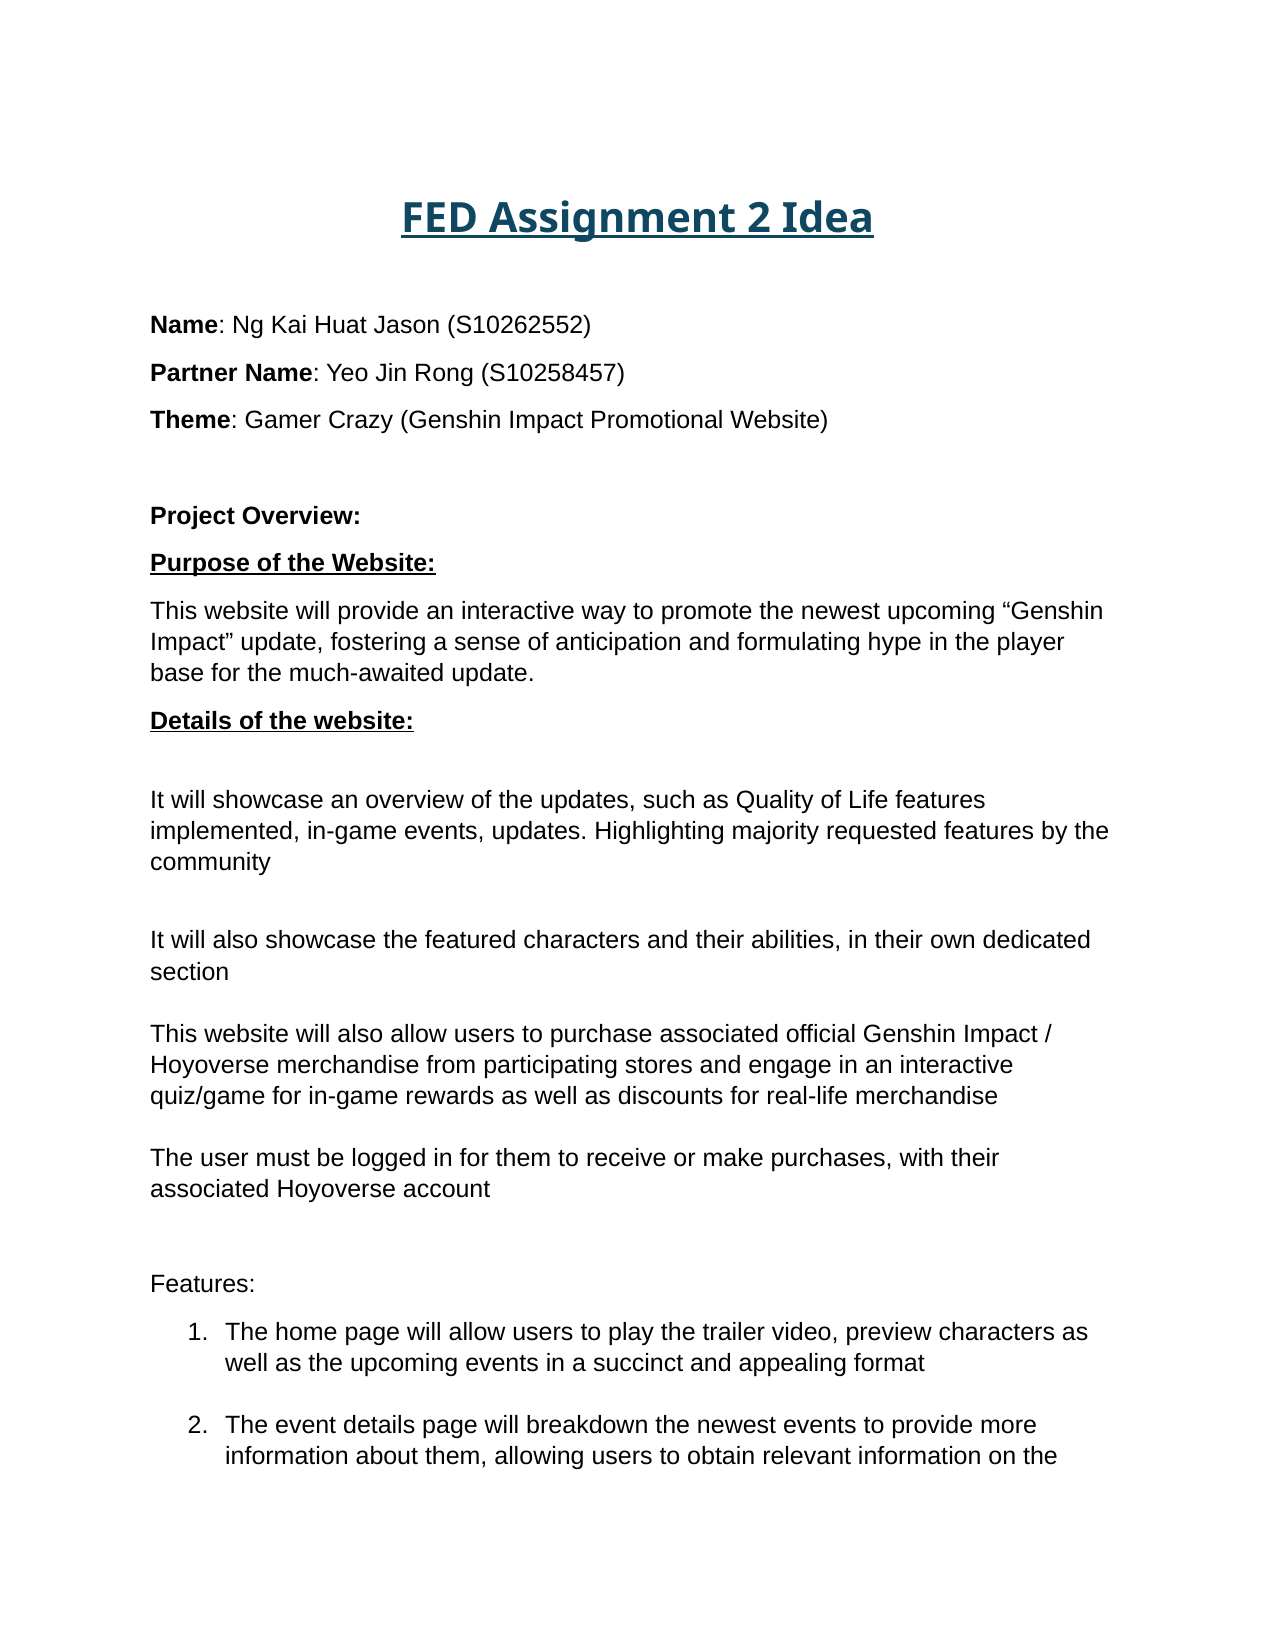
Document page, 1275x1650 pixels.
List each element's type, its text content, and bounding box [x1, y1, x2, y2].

text It will showcase an overview of the updates, such as Quality of Life features implemented, in-game events, updates. Highlighting majority requested features by the community [150, 754, 1125, 876]
text This website will provide an interactive way to promote the newest upcoming “Genshin Impact” update, fostering a sense of anticipation and formulating hype in the player base for the much-awaited update. [150, 596, 1125, 687]
text Partner Name: Yeo Jin Rong (S10258457) [150, 358, 1125, 386]
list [187, 1410, 1125, 1470]
text Purpose of the Website: [150, 548, 1125, 577]
text Project Overview: [150, 501, 1125, 529]
text Theme: Gamer Crazy (Genshin Impact Promotional Website) [150, 405, 1125, 434]
subtitle FED Assignment 2 Idea [150, 187, 1125, 244]
text Name: Ng Kai Huat Jason (S10262552) [150, 310, 1125, 339]
text It will also showcase the featured characters and their abilities, in their own dedicated section This website will also allow users to purchase associated official Genshin Impact / Hoyoverse merchandise from participating stores and engage in an interactive quiz/game for in-game rewards as well as discounts for real-life merchandise The user must be logged in for them to receive or make purchases, with their associated Hoyoverse account [150, 894, 1125, 1203]
text Features: [150, 1269, 1125, 1298]
list The home page will allow users to play the trailer video, preview characters as well as the upcoming events in a succinct and appealing format [187, 1317, 1125, 1377]
text Details of the website: [150, 706, 1125, 735]
